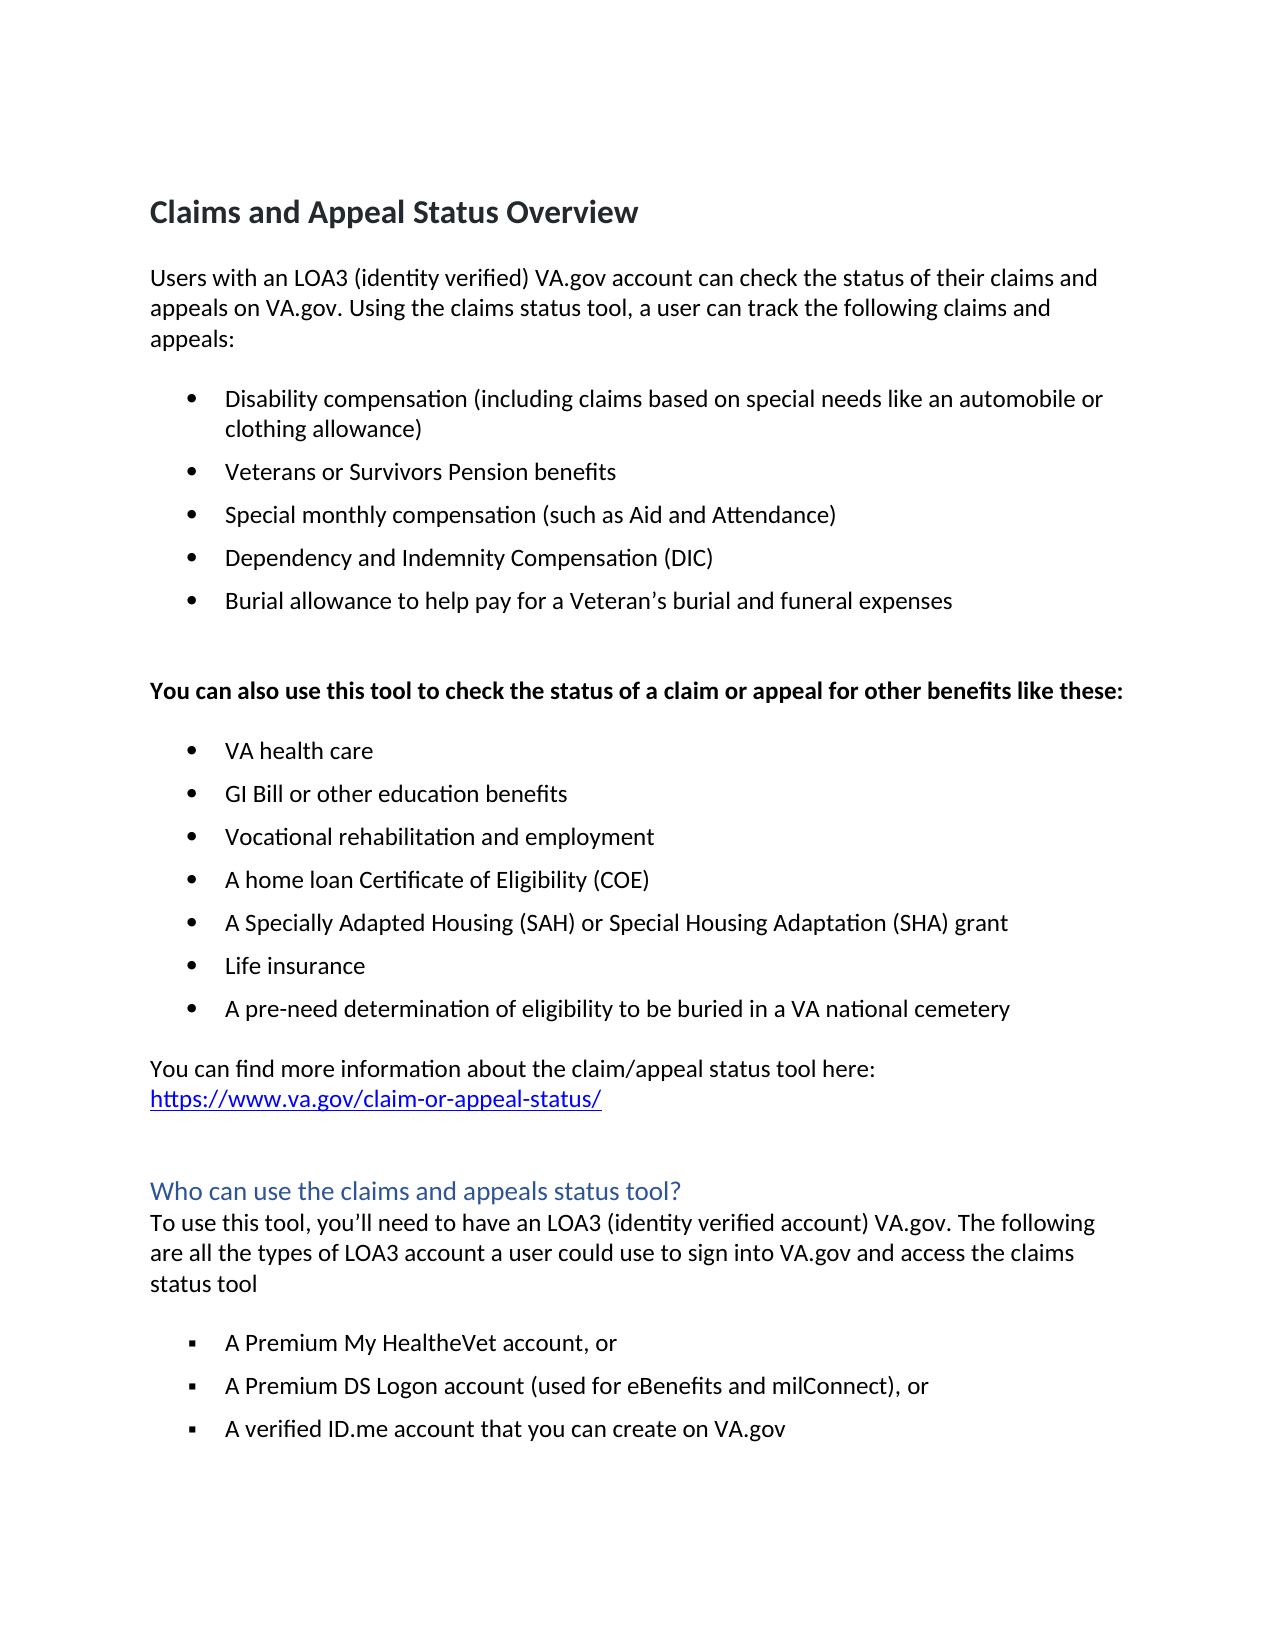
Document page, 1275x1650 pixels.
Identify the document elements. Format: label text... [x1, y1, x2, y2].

list Burial allowance to help pay for a Veteran’s burial and funeral expenses [187, 585, 1125, 616]
list Veterans or Survivors Pension benefits [187, 456, 1125, 487]
text Users with an LOA3 (identity verified) VA.gov account can check the status of their claims and appeals on VA.gov. Using the claims status tool, a user can track the following claims and appeals: [150, 262, 1125, 353]
list Vocational rehabilitation and employment [187, 821, 1125, 852]
list Dependency and Indemnity Compensation (DIC) [187, 542, 1125, 573]
list A Premium My HealtheVet account, or [187, 1327, 1125, 1358]
list A pre-need determination of eligibility to be buried in a VA national cemetery [187, 993, 1125, 1024]
list A verified ID.me account that you can create on VA.gov [187, 1413, 1125, 1444]
list Special monthly compensation (such as Aid and Attendance) [187, 499, 1125, 530]
text To use this tool, you’ll need to have an LOA3 (identity verified account) VA.gov. The following are all the types of LOA3 account a user could use to sign into VA.gov and access the claims status tool [150, 1207, 1125, 1298]
list Life insurance [187, 950, 1125, 981]
list GI Bill or other education benefits [187, 778, 1125, 809]
list A Specially Adapted Housing (SAH) or Special Housing Adaptation (SHA) grant [187, 907, 1125, 938]
subtitle Claims and Appeal Status Overview [150, 191, 891, 231]
list A home loan Certificate of Eligibility (COE) [187, 864, 1125, 895]
text You can also use this tool to check the status of a claim or appeal for other benefits like these: [150, 676, 1125, 706]
list A Premium DS Logon account (used for eBenefits and milConnect), or [187, 1371, 1125, 1401]
subtitle Who can use the claims and appeals status tool? [150, 1174, 891, 1207]
list VA health care [187, 735, 1125, 766]
text You can find more information about the claim/appeal status tool here: https://www.va.gov/claim-or-appeal-status/ [150, 1053, 1125, 1114]
list Disability compensation (including claims based on special needs like an automobile or clothing allowance) [187, 383, 1125, 444]
